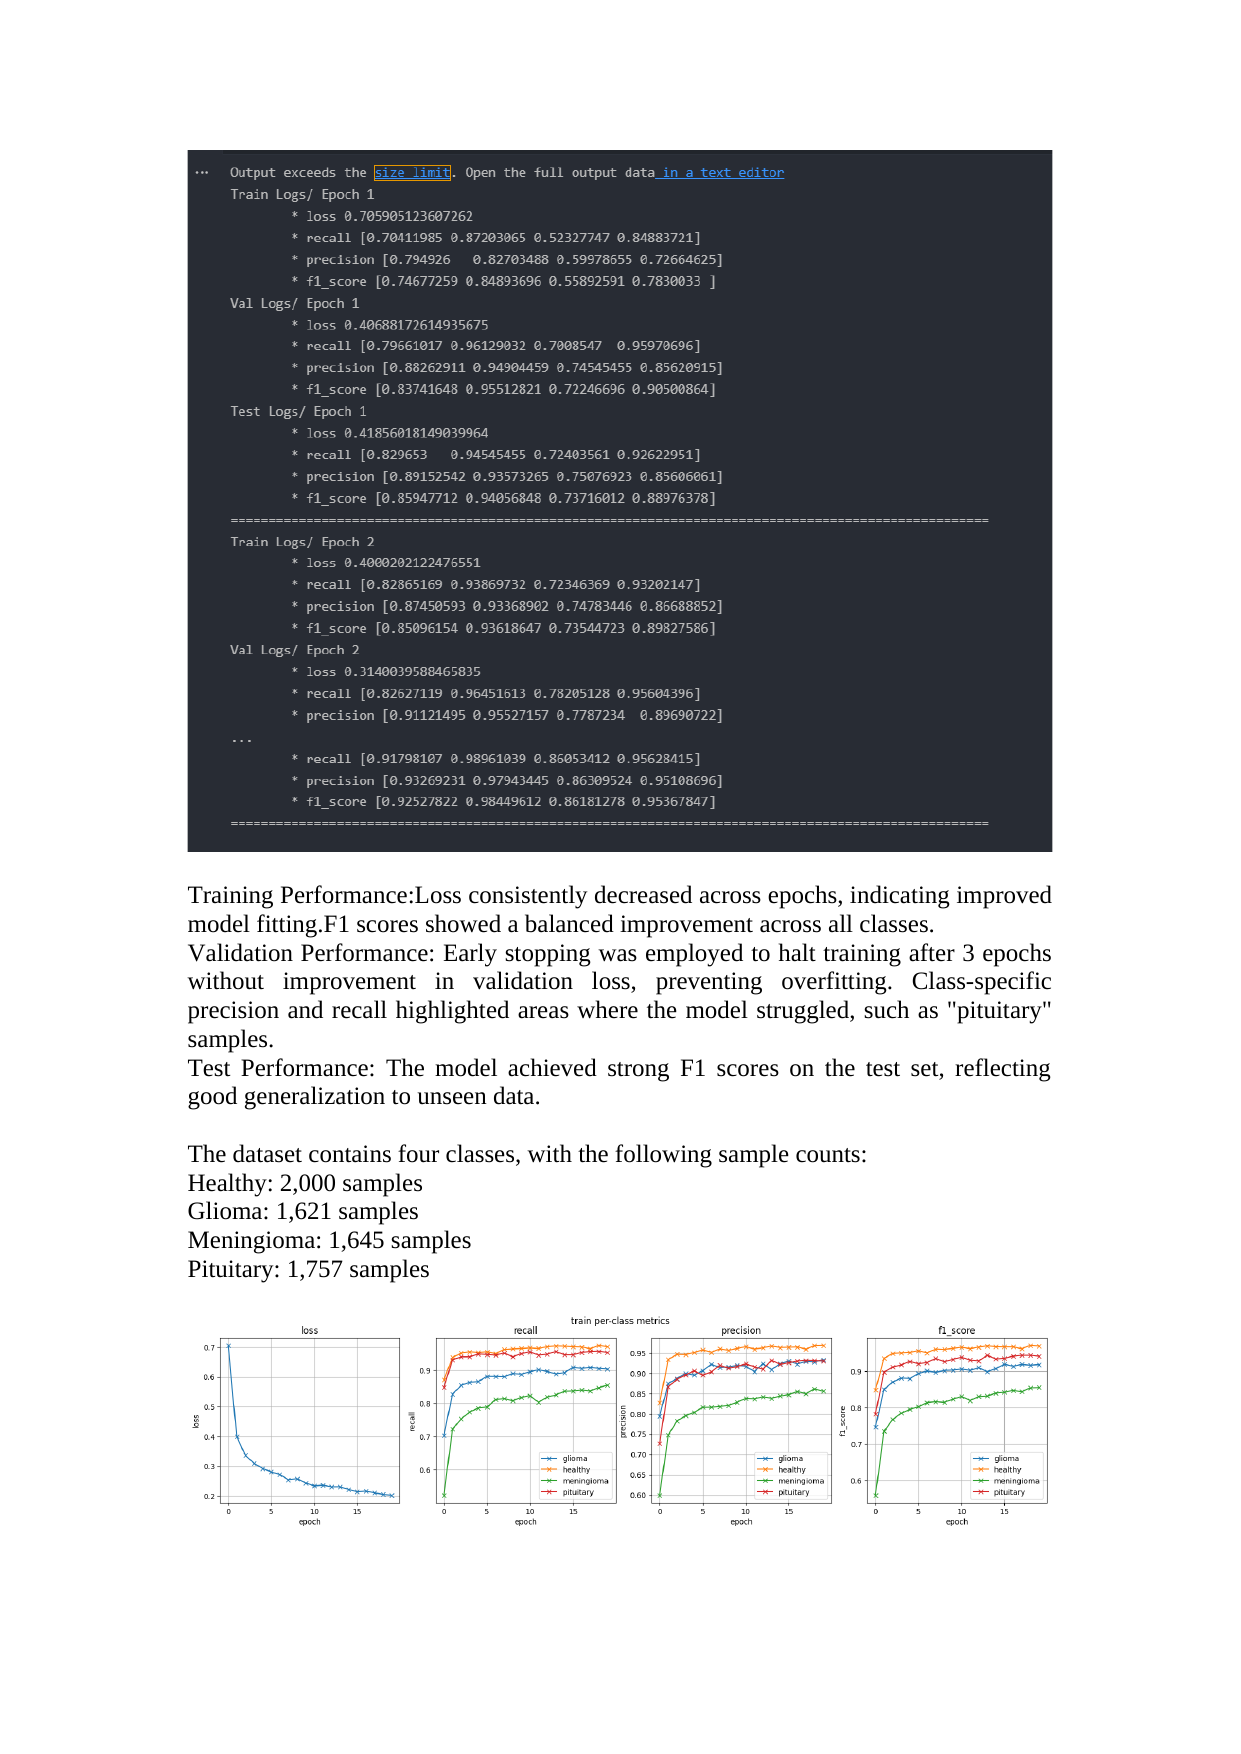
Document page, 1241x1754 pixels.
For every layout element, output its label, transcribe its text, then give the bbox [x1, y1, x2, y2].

list Validation Performance: Early stopping was employed to halt training after 3 epochs without improvement in validation loss, preventing overfitting. Class-specific precision and recall highlighted areas where the model struggled, such as "pituitary" samples. [187, 938, 1053, 1053]
list Training Performance:Loss consistently decreased across epochs, indicating improved model fitting.F1 scores showed a balanced improvement across all classes. [187, 880, 1053, 938]
picture [187, 1311, 1052, 1531]
picture [187, 150, 1053, 852]
list The dataset contains four classes, with the following sample counts: [187, 1139, 1053, 1168]
list Healthy: 2,000 samples [187, 1168, 1053, 1196]
list Glioma: 1,621 samples [187, 1196, 1053, 1225]
list Test Performance: The model achieved strong F1 scores on the test set, reflecting good generalization to unseen data. [187, 1053, 1053, 1110]
list Meningioma: 1,645 samples [187, 1225, 1053, 1254]
list Pituitary: 1,757 samples [187, 1254, 1053, 1283]
